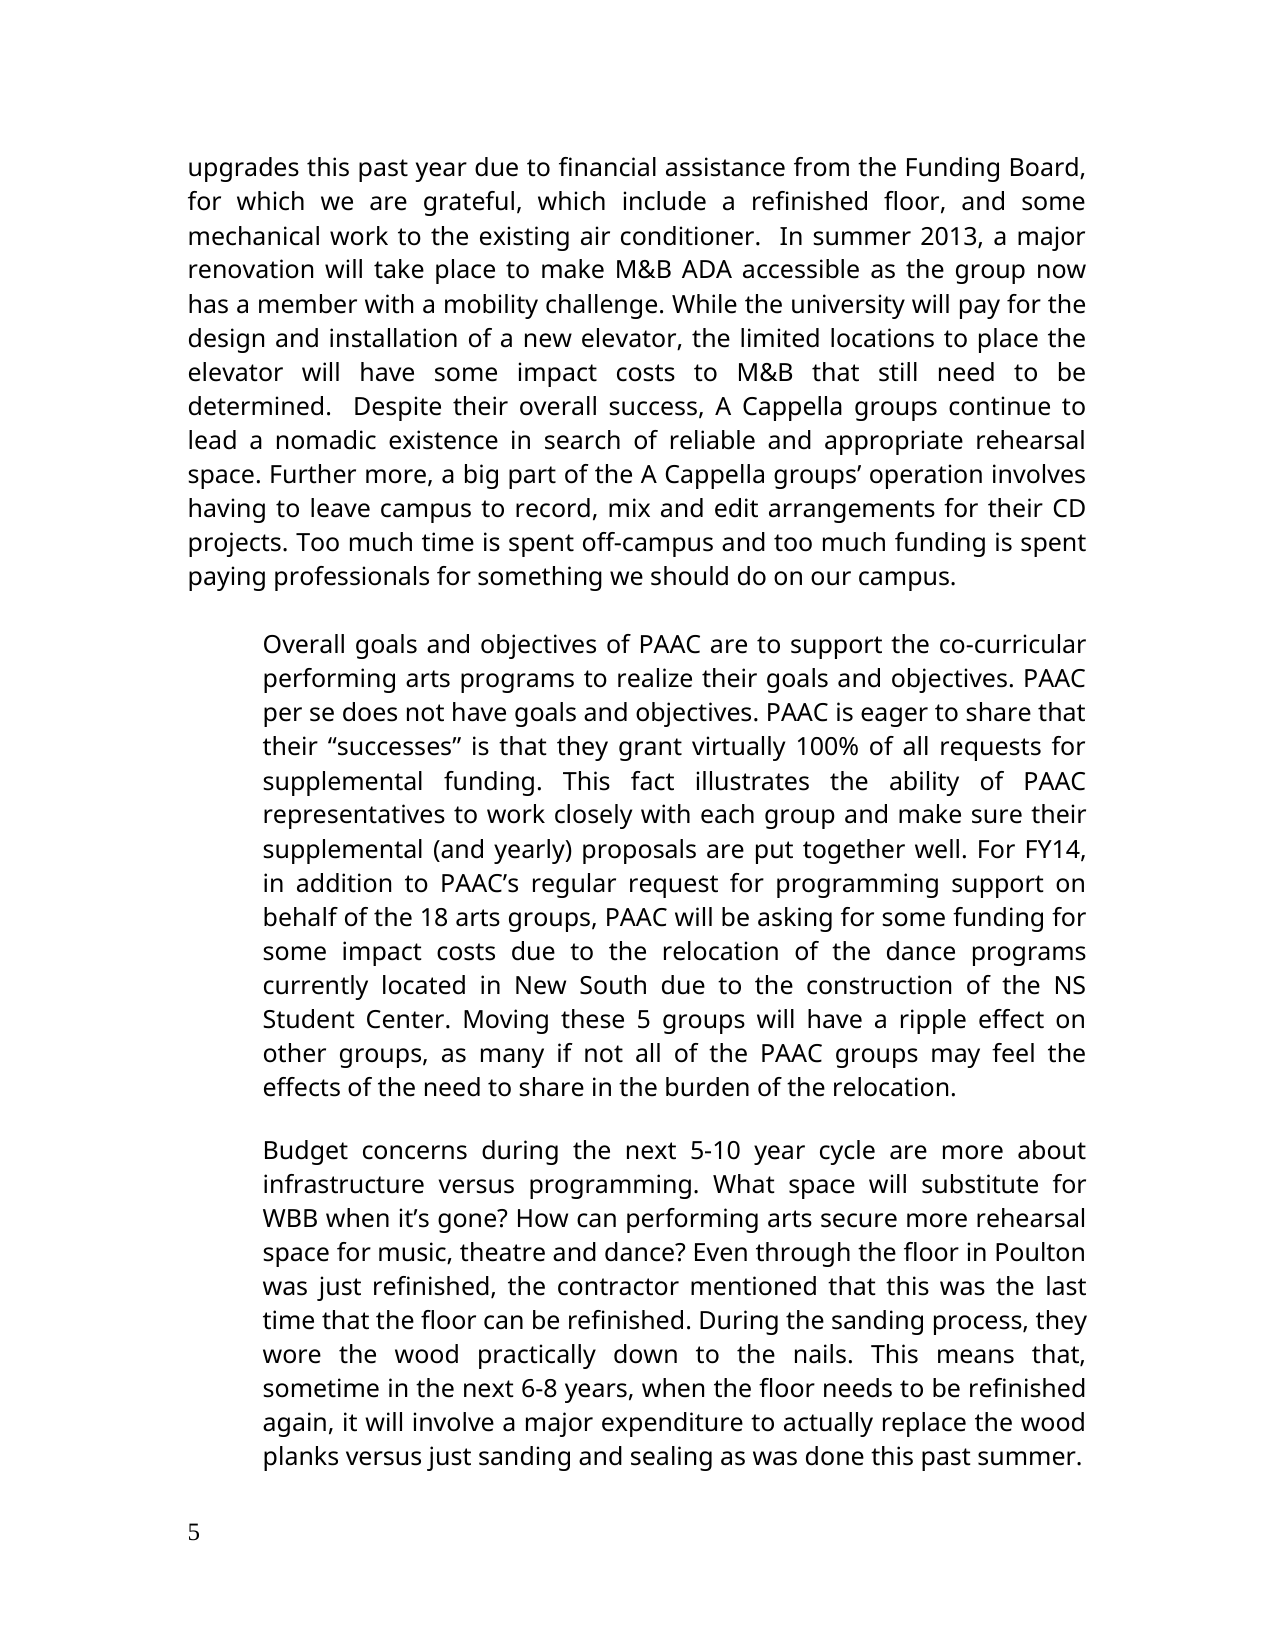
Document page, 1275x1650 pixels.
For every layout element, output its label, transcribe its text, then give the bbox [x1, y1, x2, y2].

text Overall goals and objectives of PAAC are to support the co-curricular performing arts programs to realize their goals and objectives. PAAC per se does not have goals and objectives. PAAC is eager to share that their “successes” is that they grant virtually 100% of all requests for supplemental funding. This fact illustrates the ability of PAAC representatives to work closely with each group and make sure their supplemental (and yearly) proposals are put together well. For FY14, in addition to PAAC’s regular request for programming support on behalf of the 18 arts groups, PAAC will be asking for some funding for some impact costs due to the relocation of the dance programs currently located in New South due to the construction of the NS Student Center. Moving these 5 groups will have a ripple effect on other groups, as many if not all of the PAAC groups may feel the effects of the need to share in the burden of the relocation. [262, 627, 1087, 1104]
text Budget concerns during the next 5-10 year cycle are more about infrastructure versus programming. What space will substitute for WBB when it’s gone? How can performing arts secure more rehearsal space for music, theatre and dance? Even through the floor in Poulton was just refinished, the contractor mentioned that this was the last time that the floor can be refinished. During the sanding process, they wore the wood practically down to the nails. This means that, sometime in the next 6-8 years, when the floor needs to be refinished again, it will involve a major expenditure to actually replace the wood planks versus just sanding and sealing as was done this past summer. [262, 1132, 1087, 1473]
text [187, 150, 1087, 593]
